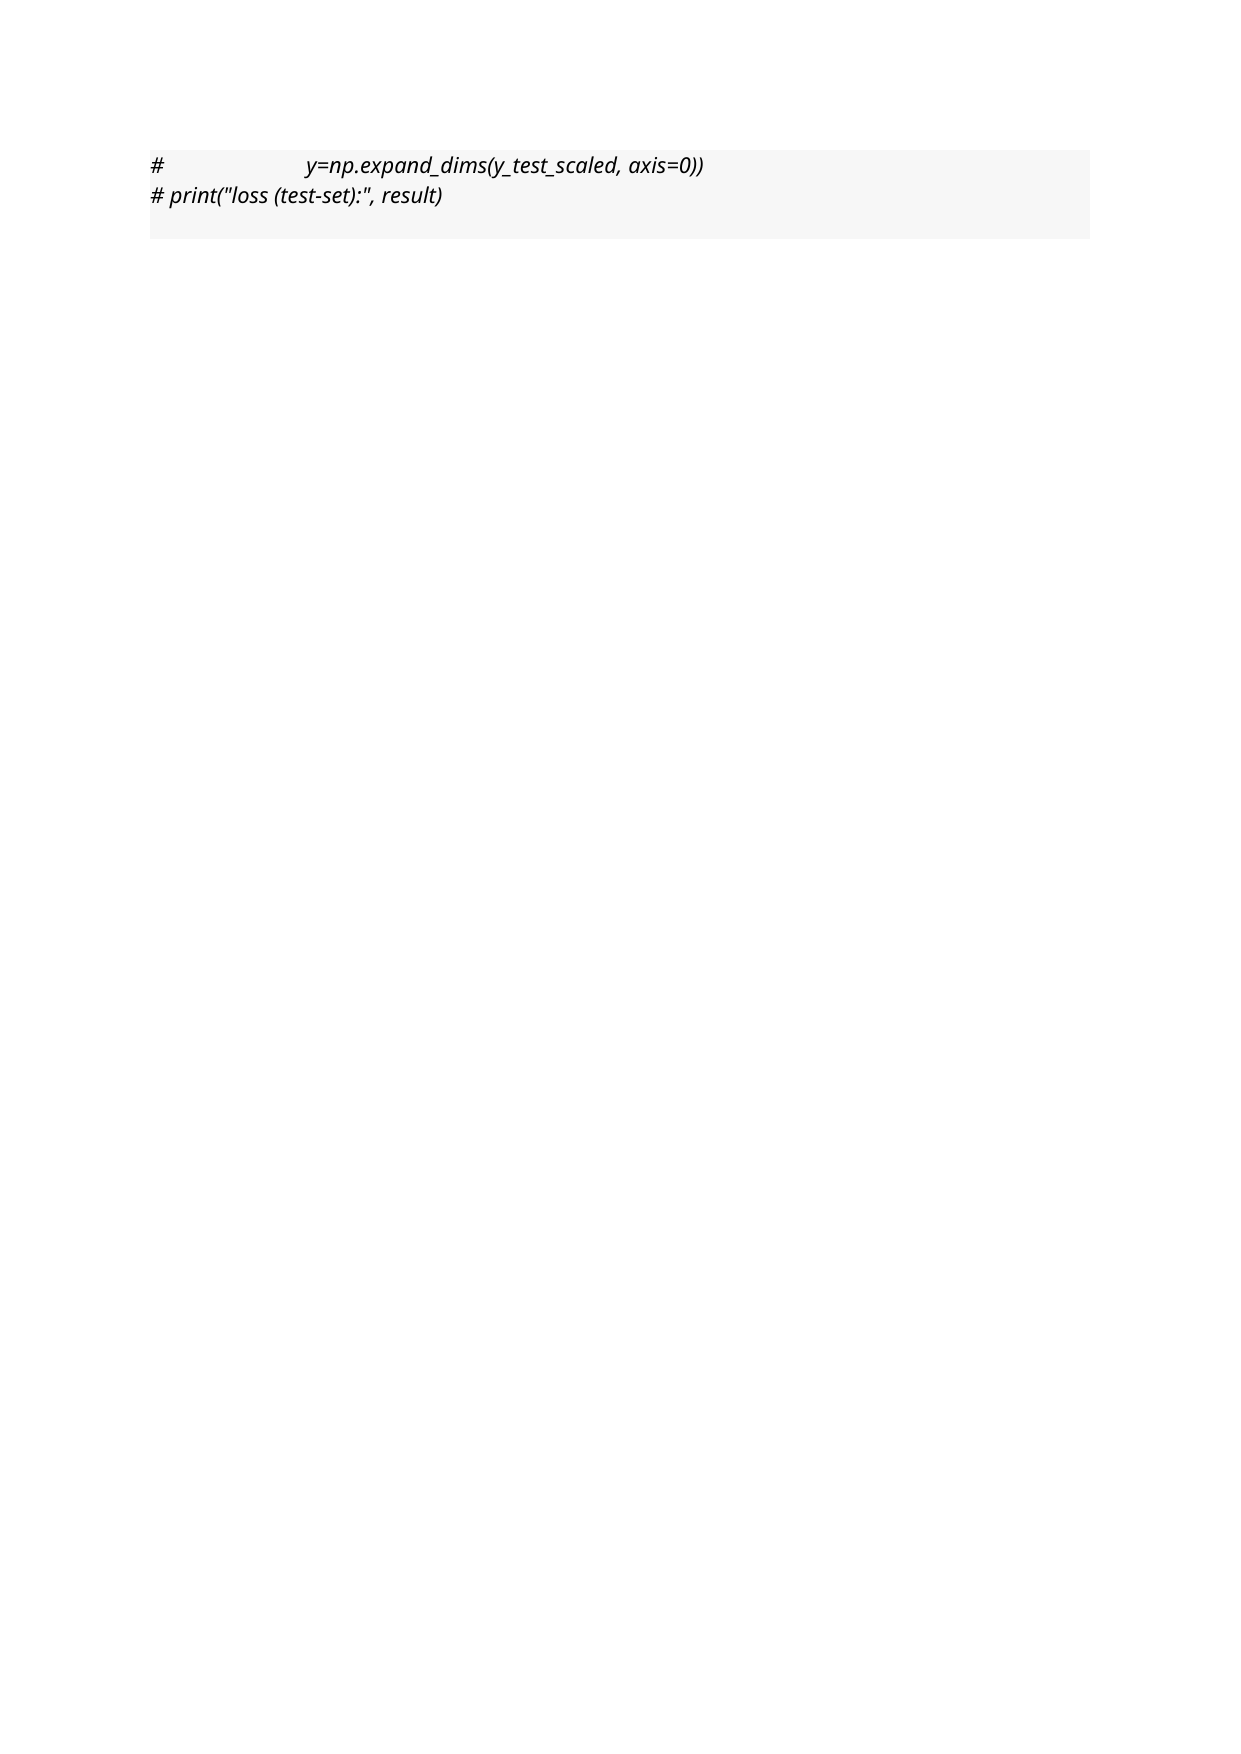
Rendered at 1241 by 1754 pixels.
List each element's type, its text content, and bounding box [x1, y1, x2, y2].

text # print("loss (test-set):", result) [150, 180, 1090, 209]
text # y=np.expand_dims(y_test_scaled, axis=0)) [150, 150, 1090, 180]
